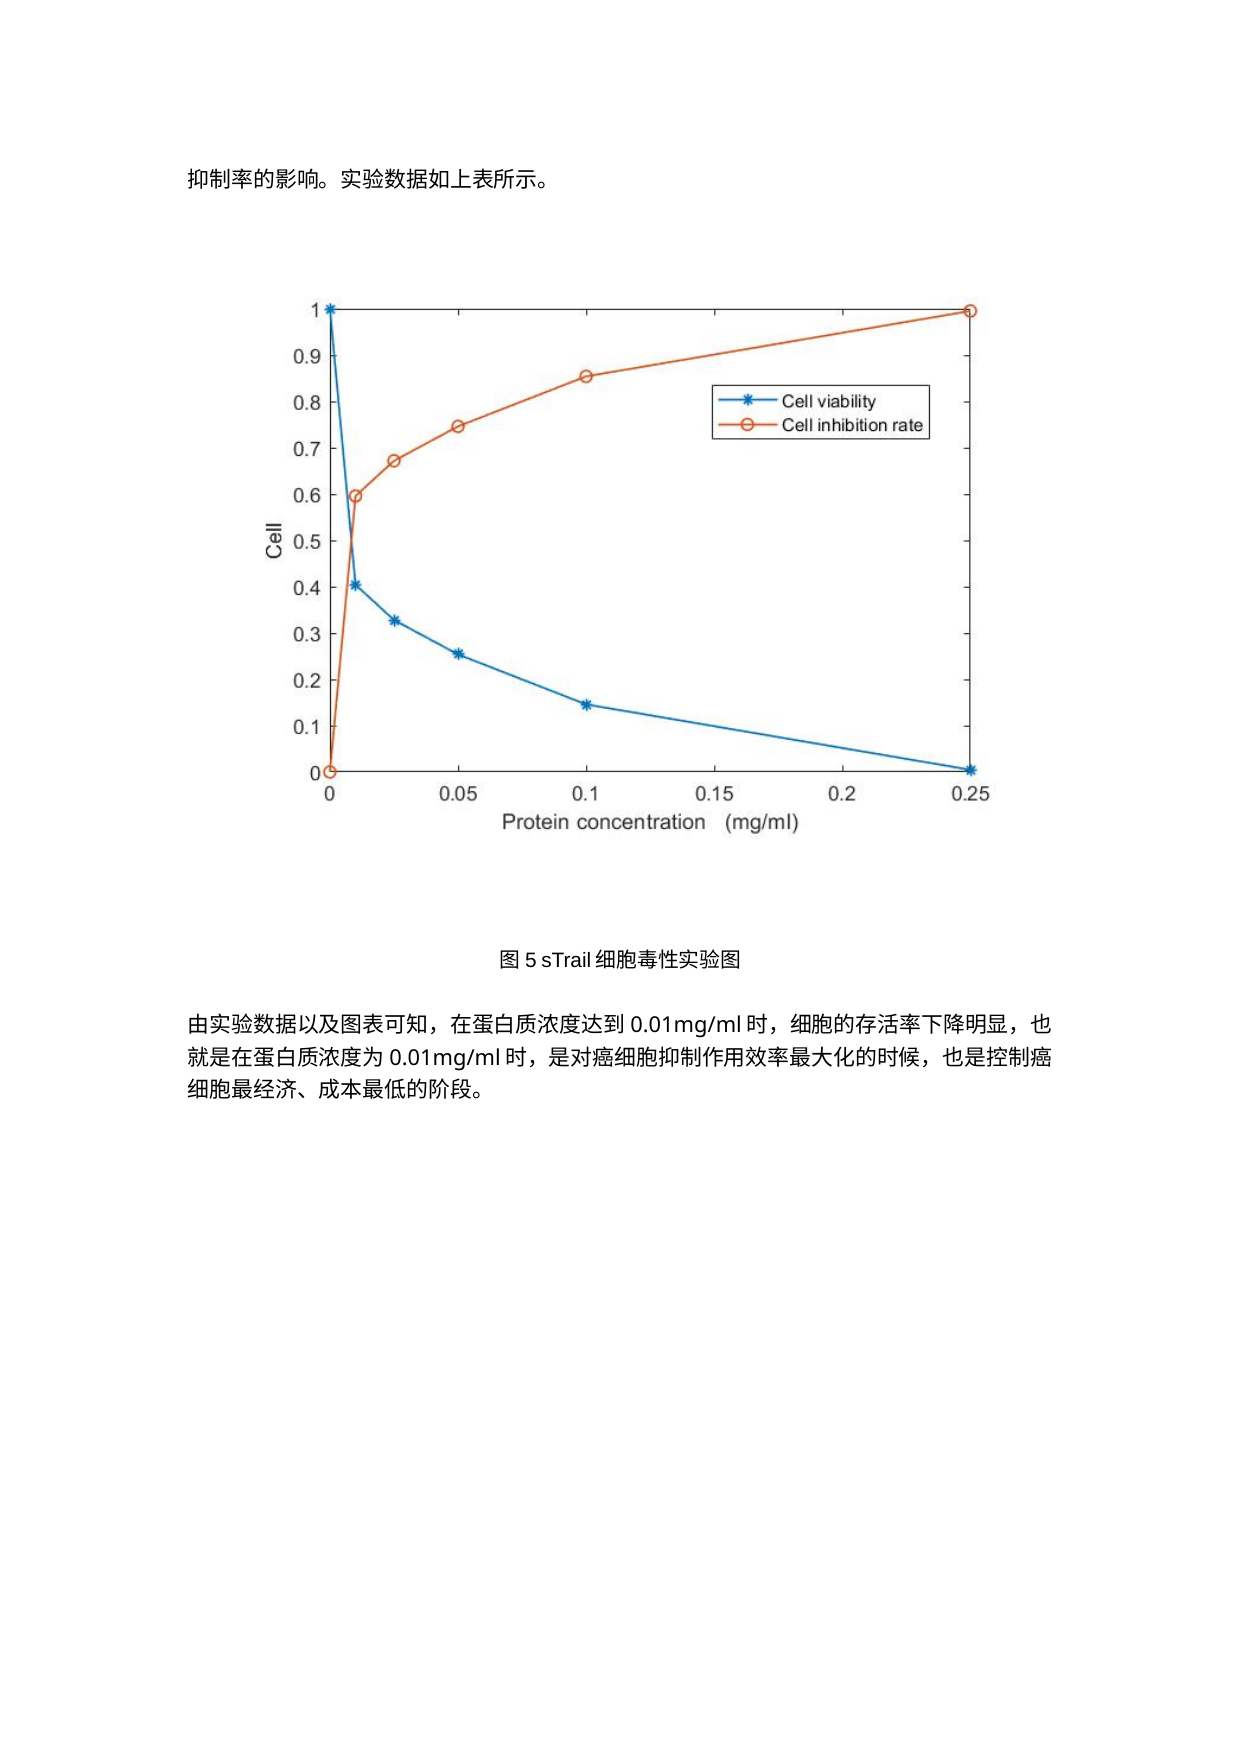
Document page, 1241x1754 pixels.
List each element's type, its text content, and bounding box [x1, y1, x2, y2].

text 图 5 sTrail细胞毒性实验图 [187, 942, 1053, 974]
picture [228, 259, 1012, 917]
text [187, 162, 1053, 194]
text 由实验数据以及图表可知，在蛋白质浓度达到0.01mg/ml时，细胞的存活率下降明显，也就是在蛋白质浓度为0.01mg/ml时，是对癌细胞抑制作用效率最大化的时候，也是控制癌细胞最经济、成本最低的阶段。 [187, 1007, 1053, 1104]
